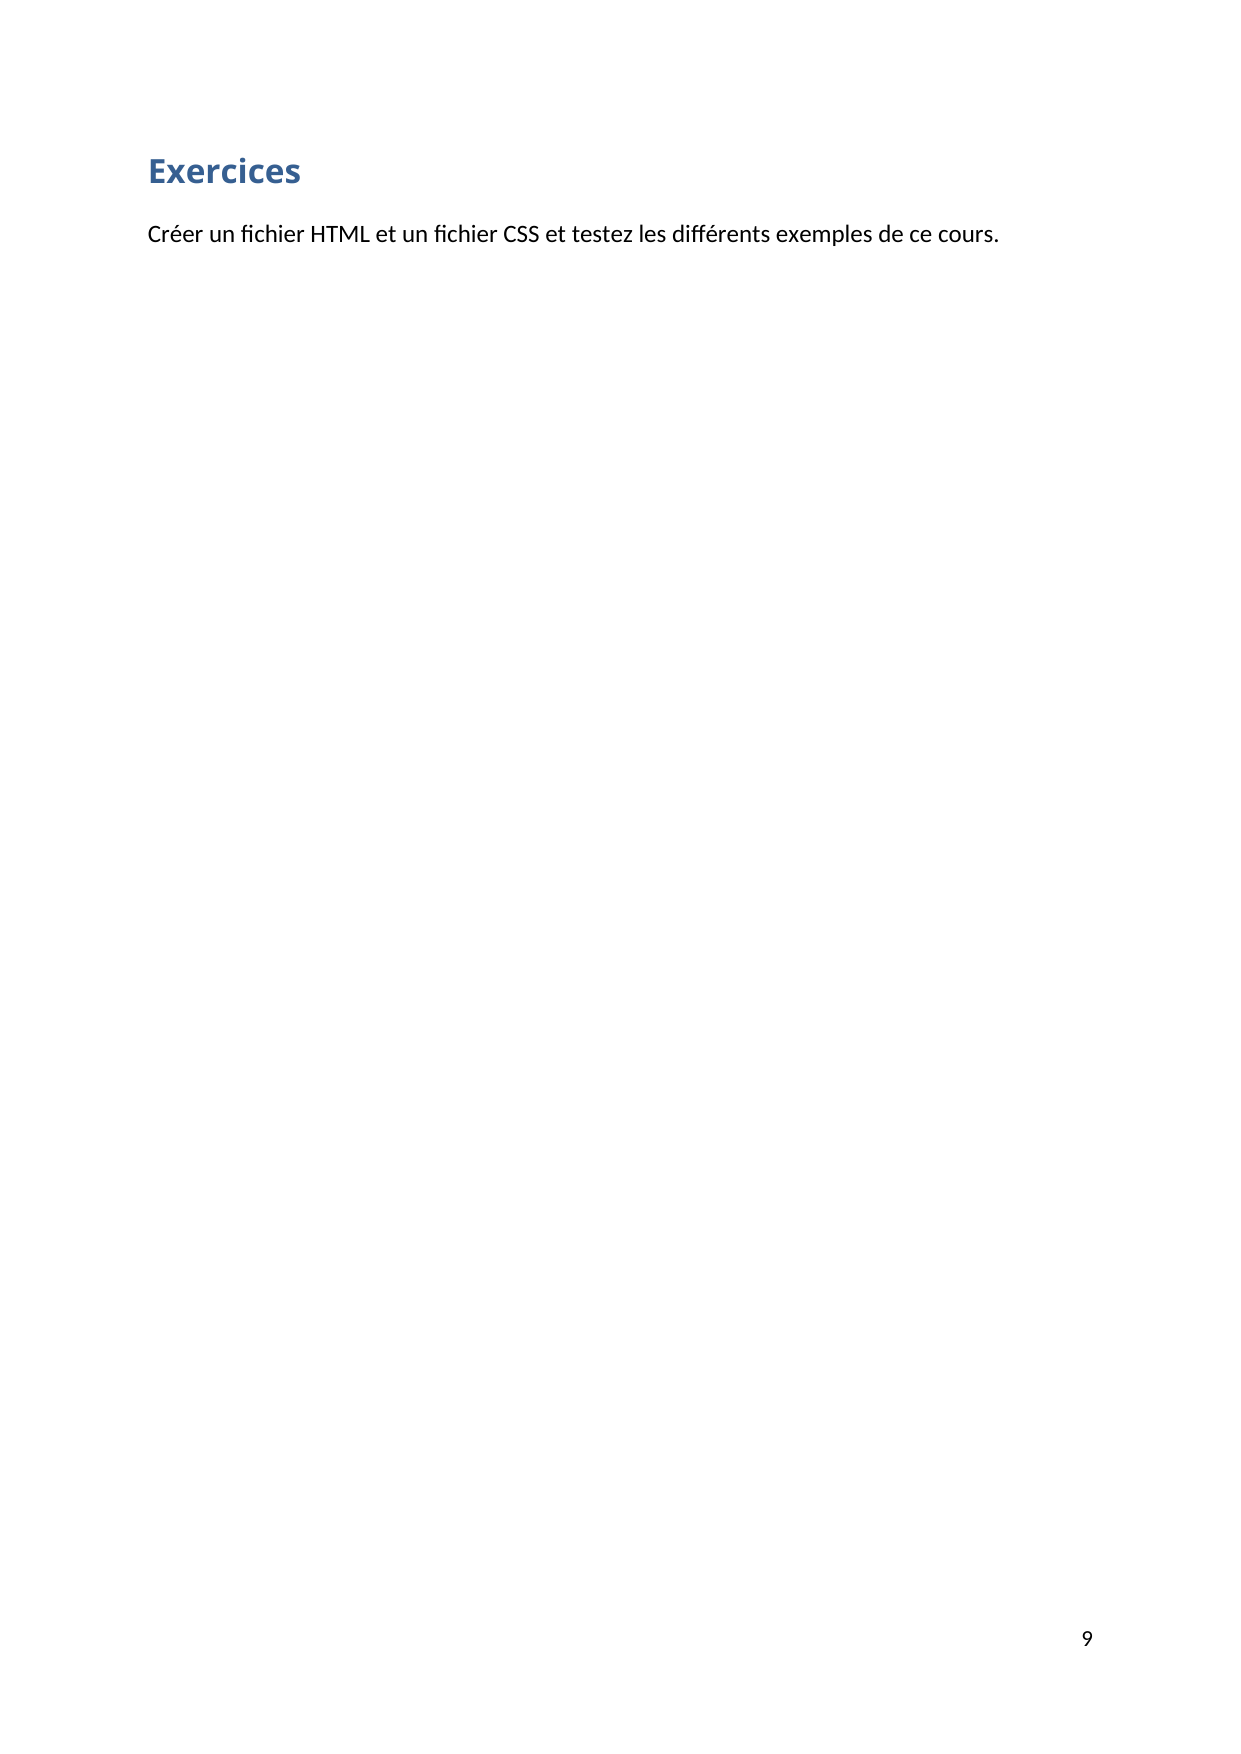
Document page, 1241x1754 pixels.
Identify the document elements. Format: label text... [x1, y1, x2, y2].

subtitle Exercices [148, 148, 1093, 193]
text Créer un fichier HTML et un fichier CSS et testez les différents exemples de ce cours. [148, 218, 1093, 248]
